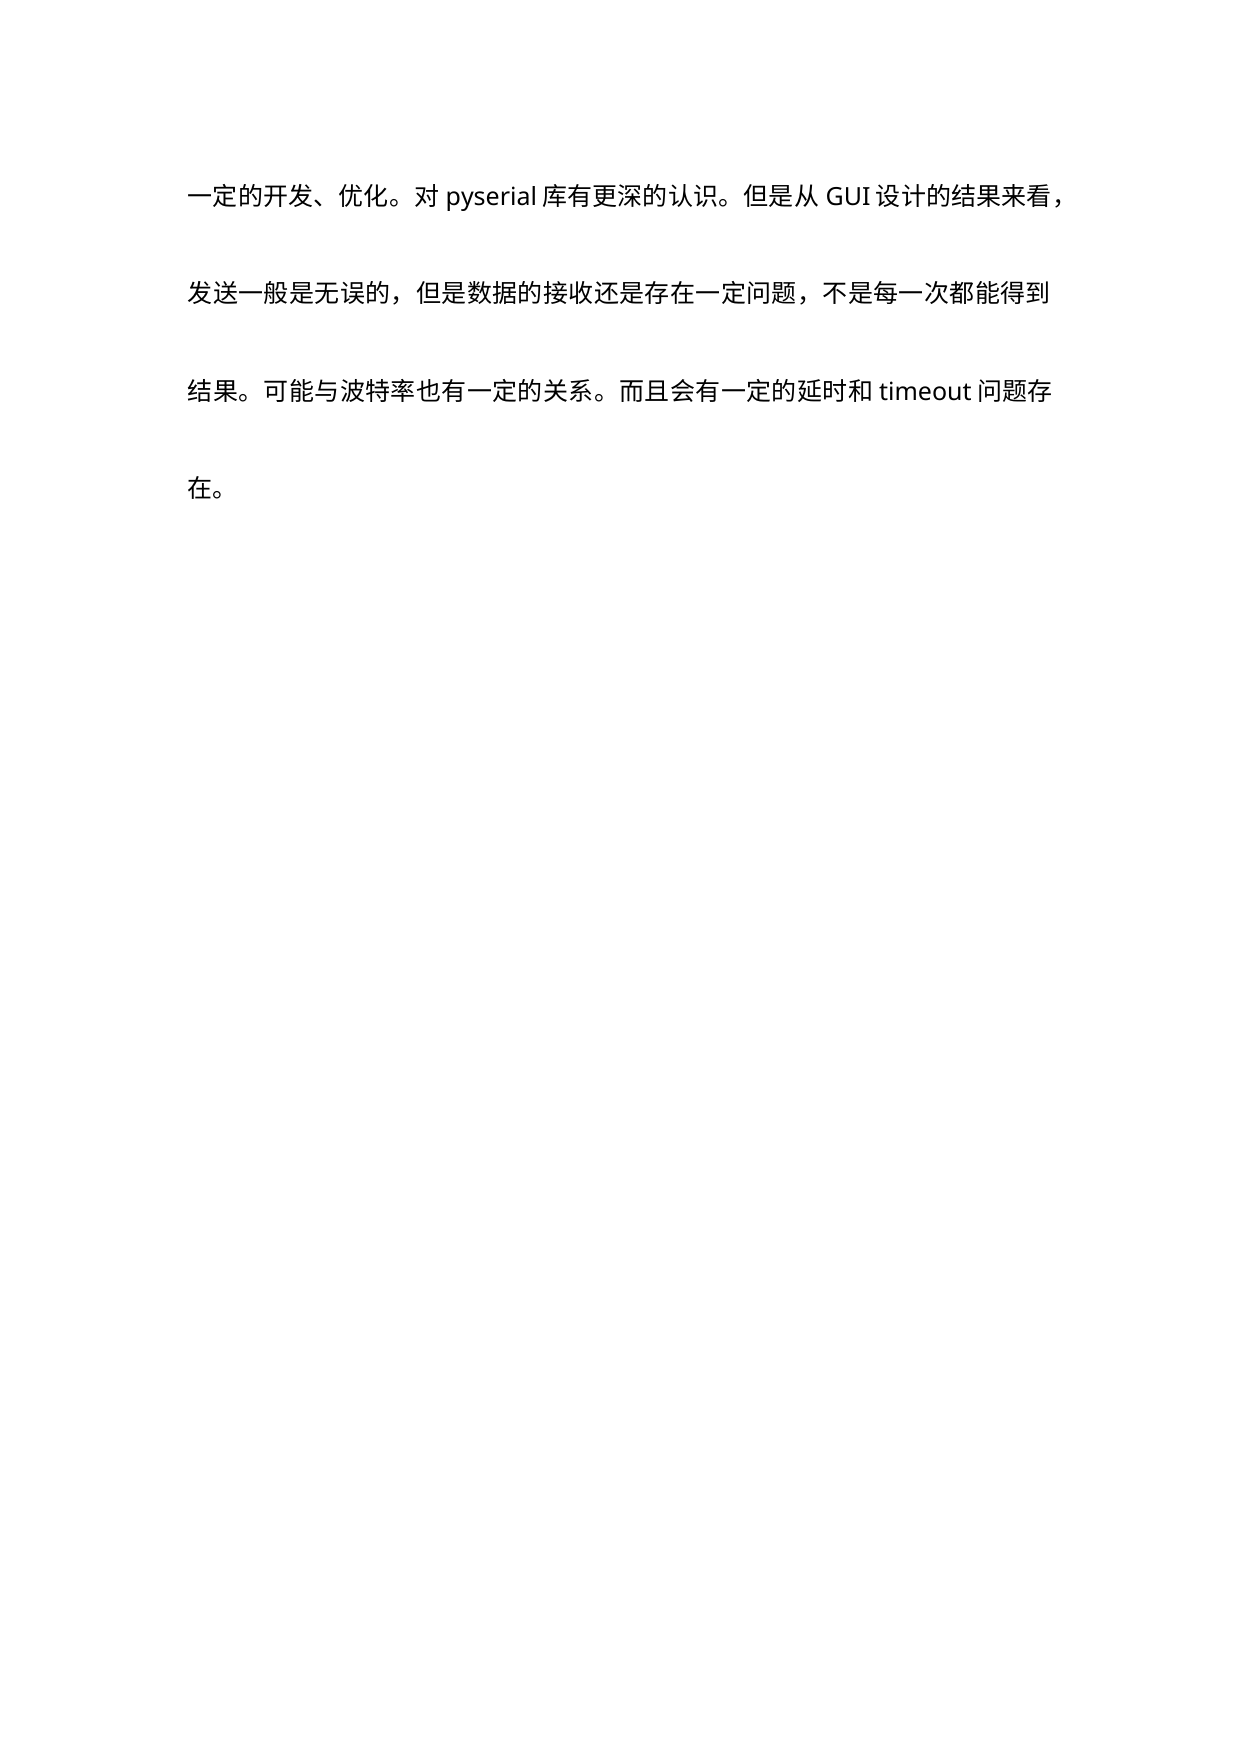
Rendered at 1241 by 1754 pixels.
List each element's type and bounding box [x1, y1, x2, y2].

list [187, 162, 1053, 519]
